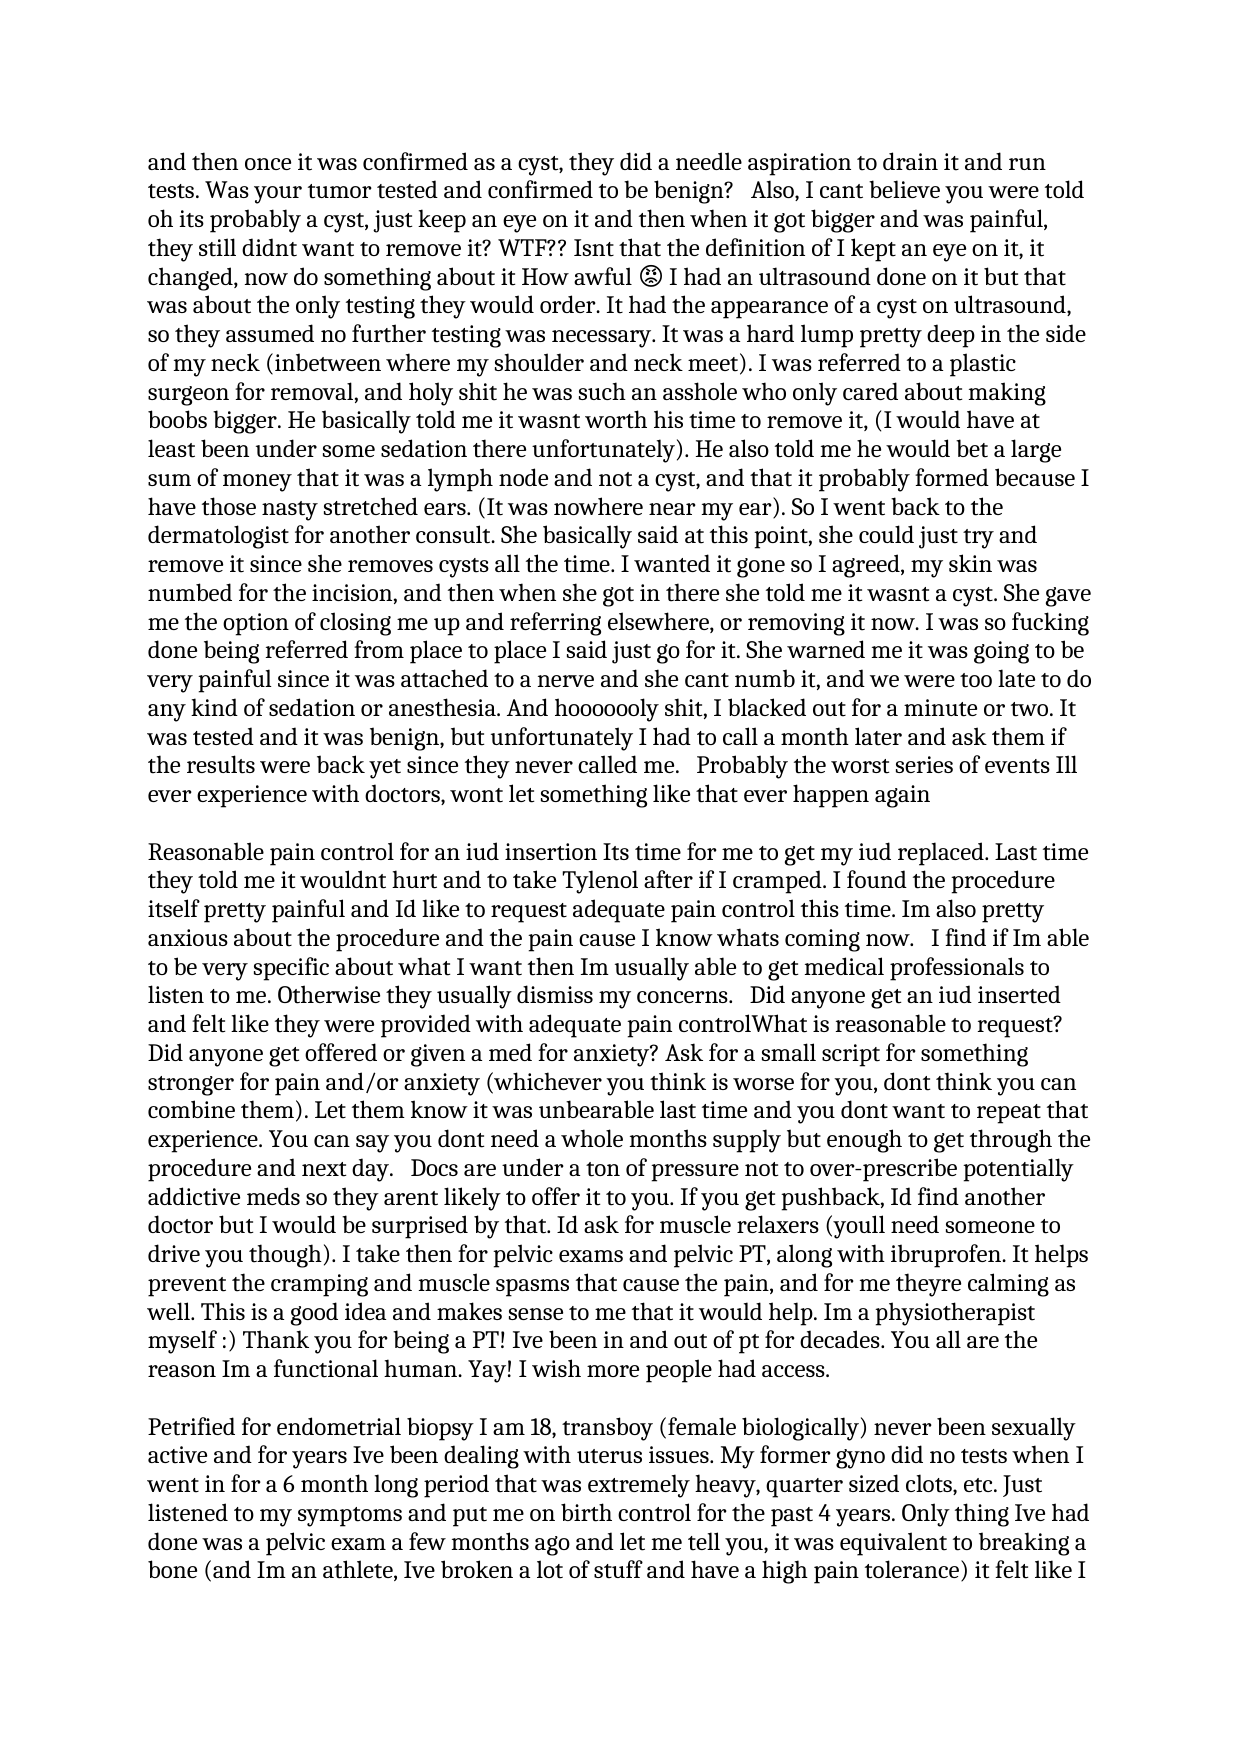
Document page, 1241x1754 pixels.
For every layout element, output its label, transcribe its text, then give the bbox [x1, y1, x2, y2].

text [148, 1413, 1093, 1585]
text Reasonable pain control for an iud insertion Its time for me to get my iud replaced. Last time they told me it wouldnt hurt and to take Tylenol after if I cramped. I found the procedure itself pretty painful and Id like to request adequate pain control this time. Im also pretty anxious about the procedure and the pain cause I know whats coming now. I find if Im able to be very specific about what I want then Im usually able to get medical professionals to listen to me. Otherwise they usually dismiss my concerns. Did anyone get an iud inserted and felt like they were provided with adequate pain controlWhat is reasonable to request? Did anyone get offered or given a med for anxiety? Ask for a small script for something stronger for pain and/or anxiety (whichever you think is worse for you, dont think you can combine them). Let them know it was unbearable last time and you dont want to repeat that experience. You can say you dont need a whole months supply but enough to get through the procedure and next day. Docs are under a ton of pressure not to over-prescribe potentially addictive meds so they arent likely to offer it to you. If you get pushback, Id find another doctor but I would be surprised by that. Id ask for muscle relaxers (youll need someone to drive you though). I take then for pelvic exams and pelvic PT, along with ibruprofen. It helps prevent the cramping and muscle spasms that cause the pain, and for me theyre calming as well. This is a good idea and makes sense to me that it would help. Im a physiotherapist myself :) Thank you for being a PT! Ive been in and out of pt for decades. You all are the reason Im a functional human. Yay! I wish more people had access. [148, 838, 1093, 1384]
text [148, 148, 1093, 809]
